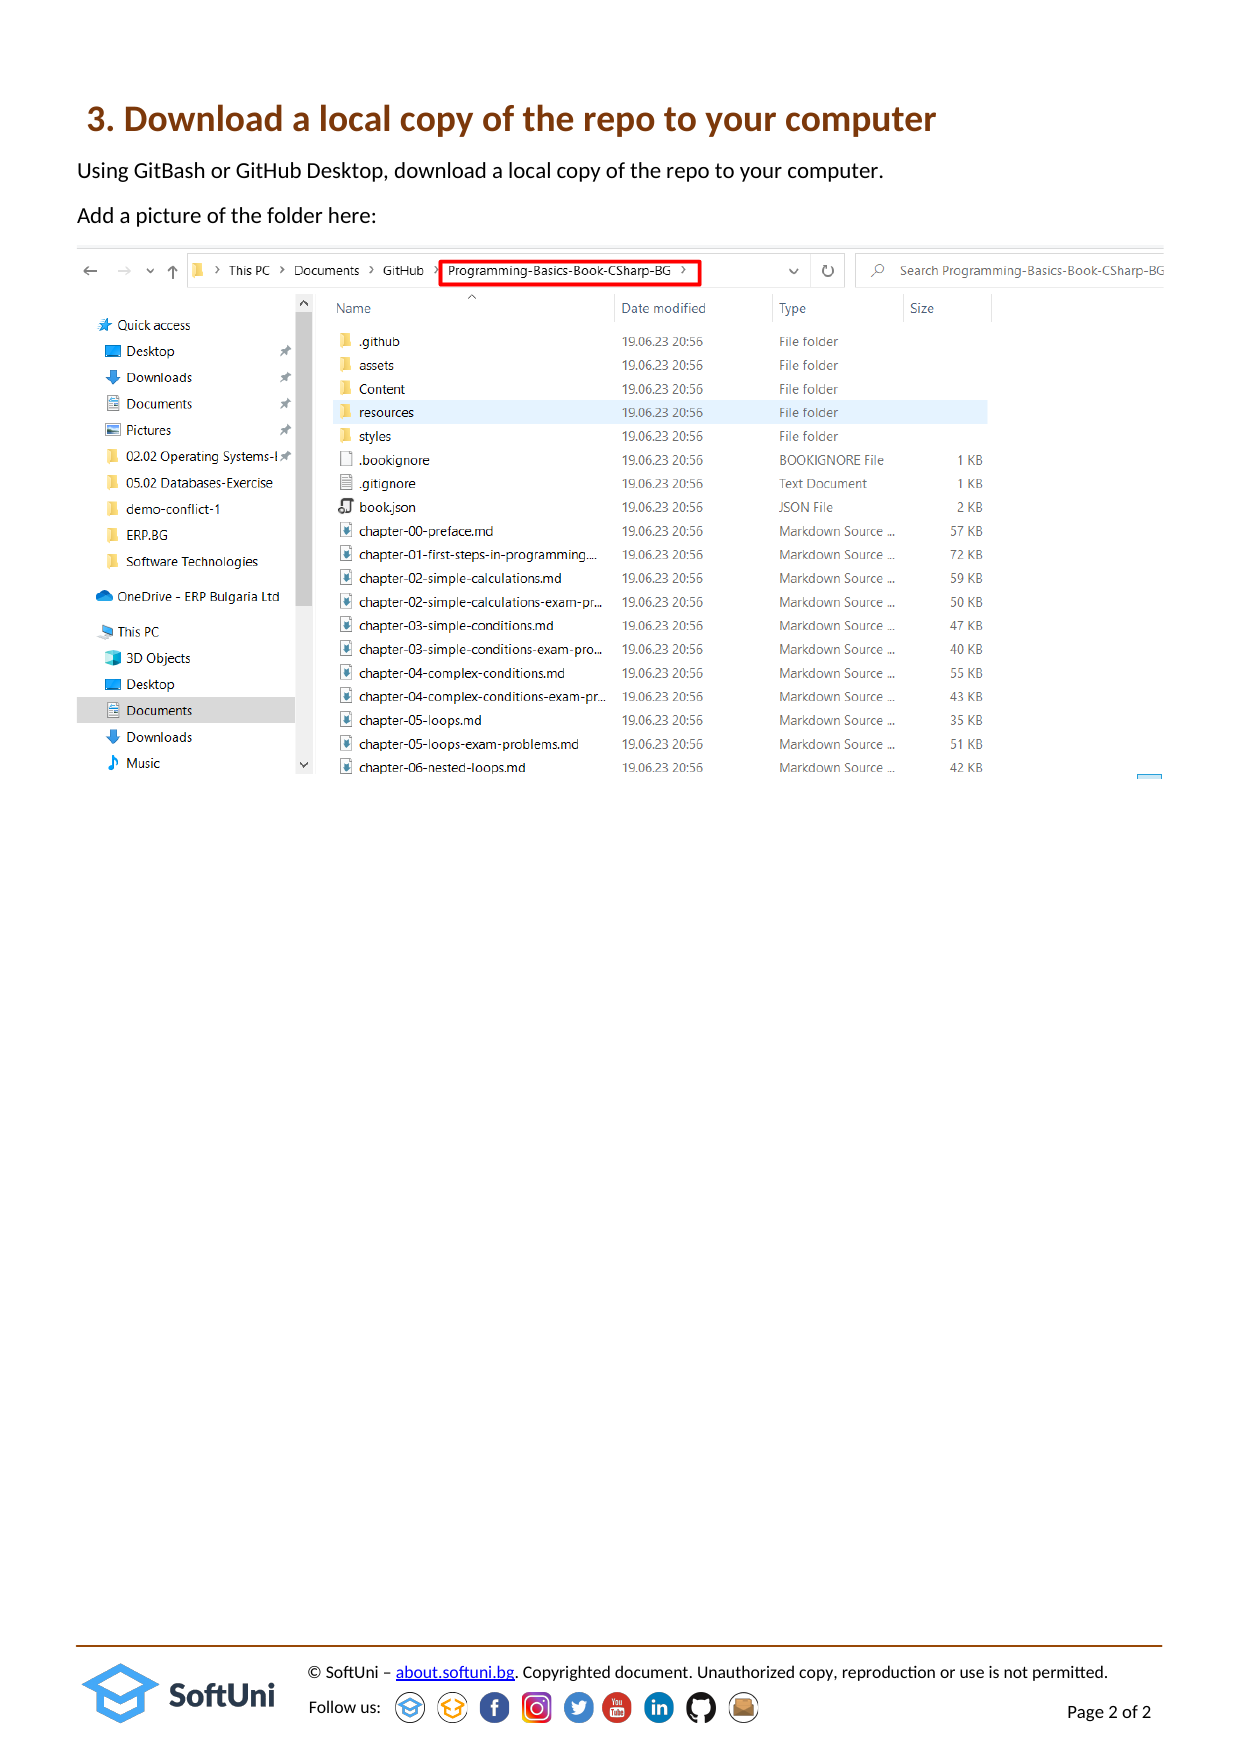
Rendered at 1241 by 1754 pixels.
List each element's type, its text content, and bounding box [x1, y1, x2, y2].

picture [395, 1692, 425, 1723]
picture [728, 1692, 759, 1723]
picture [602, 1692, 632, 1723]
picture [564, 1692, 594, 1723]
text Add a picture of the folder here: [77, 201, 1163, 229]
picture [522, 1692, 552, 1723]
picture [75, 1658, 281, 1729]
picture [479, 1692, 510, 1723]
picture [644, 1714, 653, 1723]
picture [76, 245, 1164, 779]
picture [665, 1714, 674, 1723]
picture [644, 1692, 653, 1701]
picture [686, 1692, 716, 1723]
picture [658, 1705, 667, 1714]
picture [437, 1692, 468, 1723]
text Using GitBash or GitHub Desktop, download a local copy of the repo to your computer. [77, 156, 1163, 184]
subtitle Download a local copy of the repo to your computer [86, 95, 1163, 141]
picture [665, 1692, 674, 1701]
